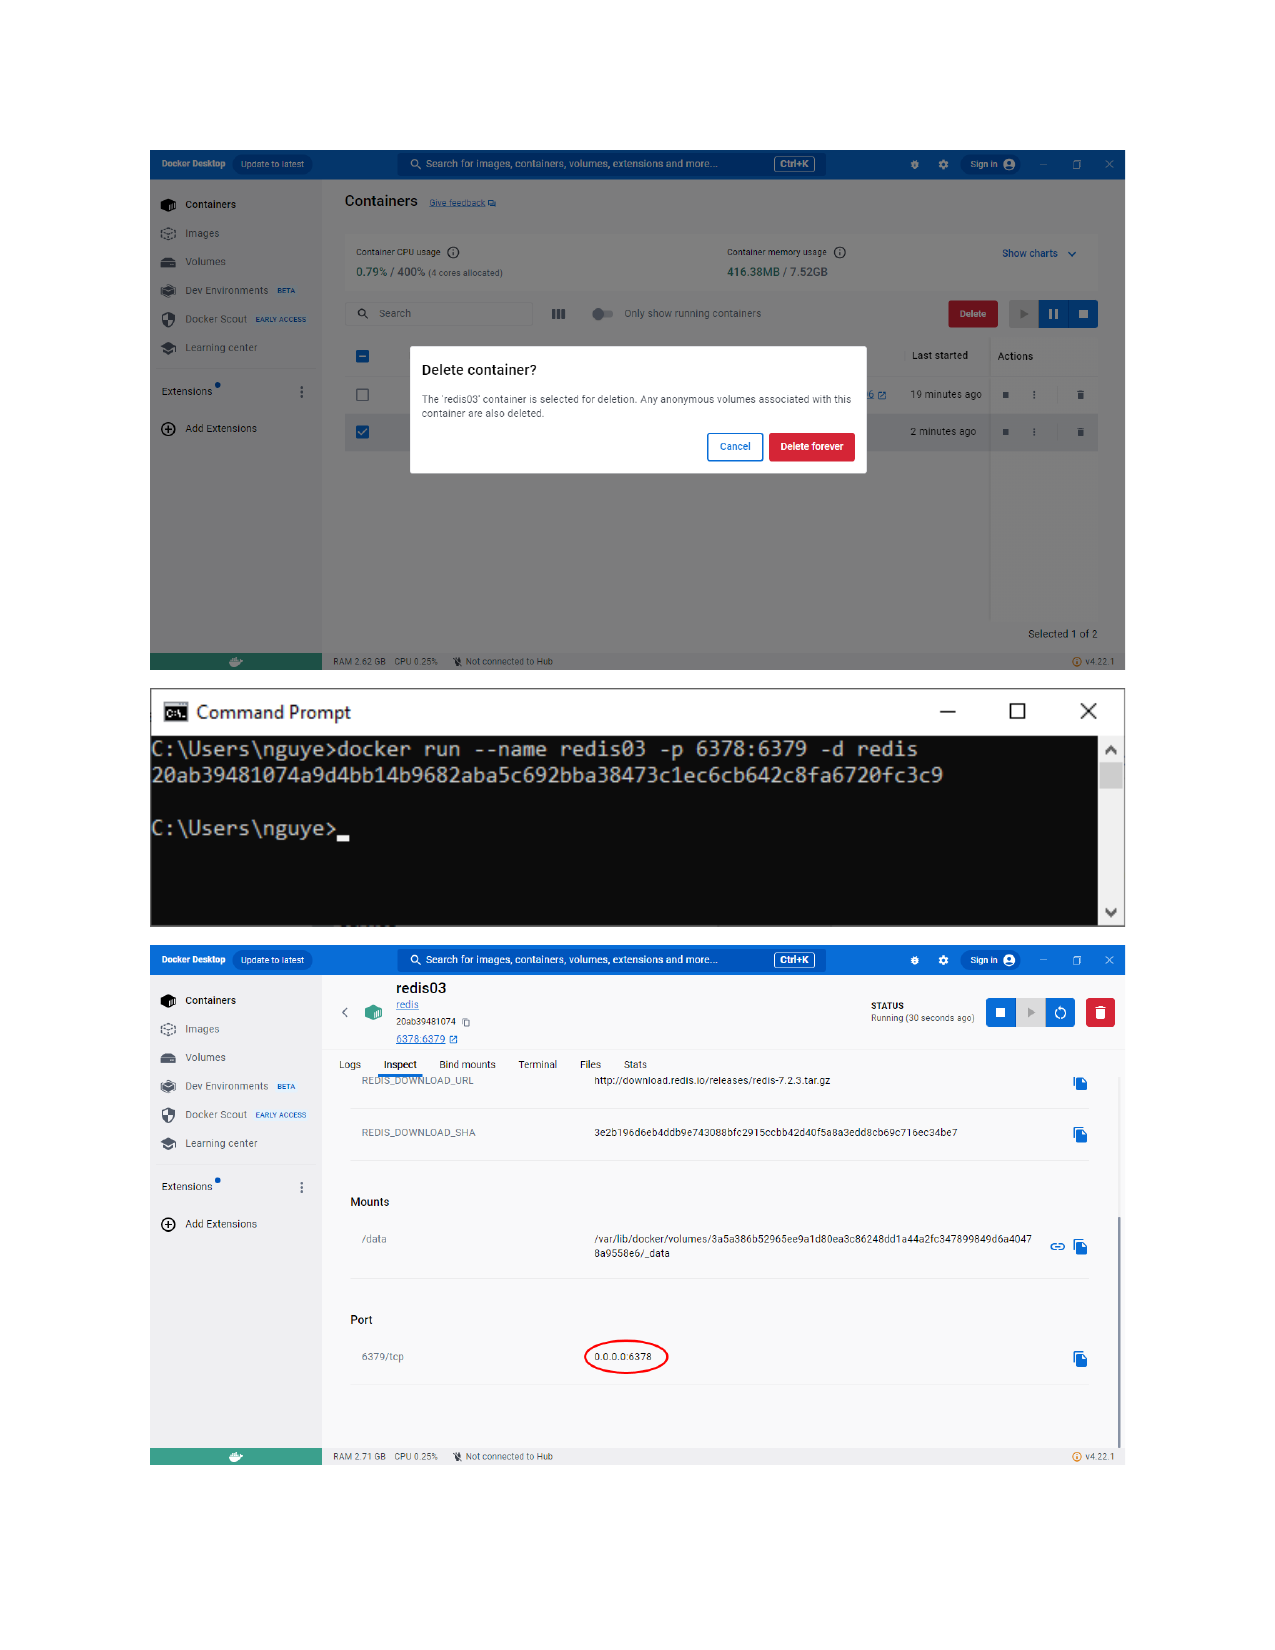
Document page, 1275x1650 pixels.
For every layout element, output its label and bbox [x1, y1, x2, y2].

picture [150, 688, 1125, 927]
picture [150, 150, 1125, 670]
picture [150, 945, 1125, 1465]
